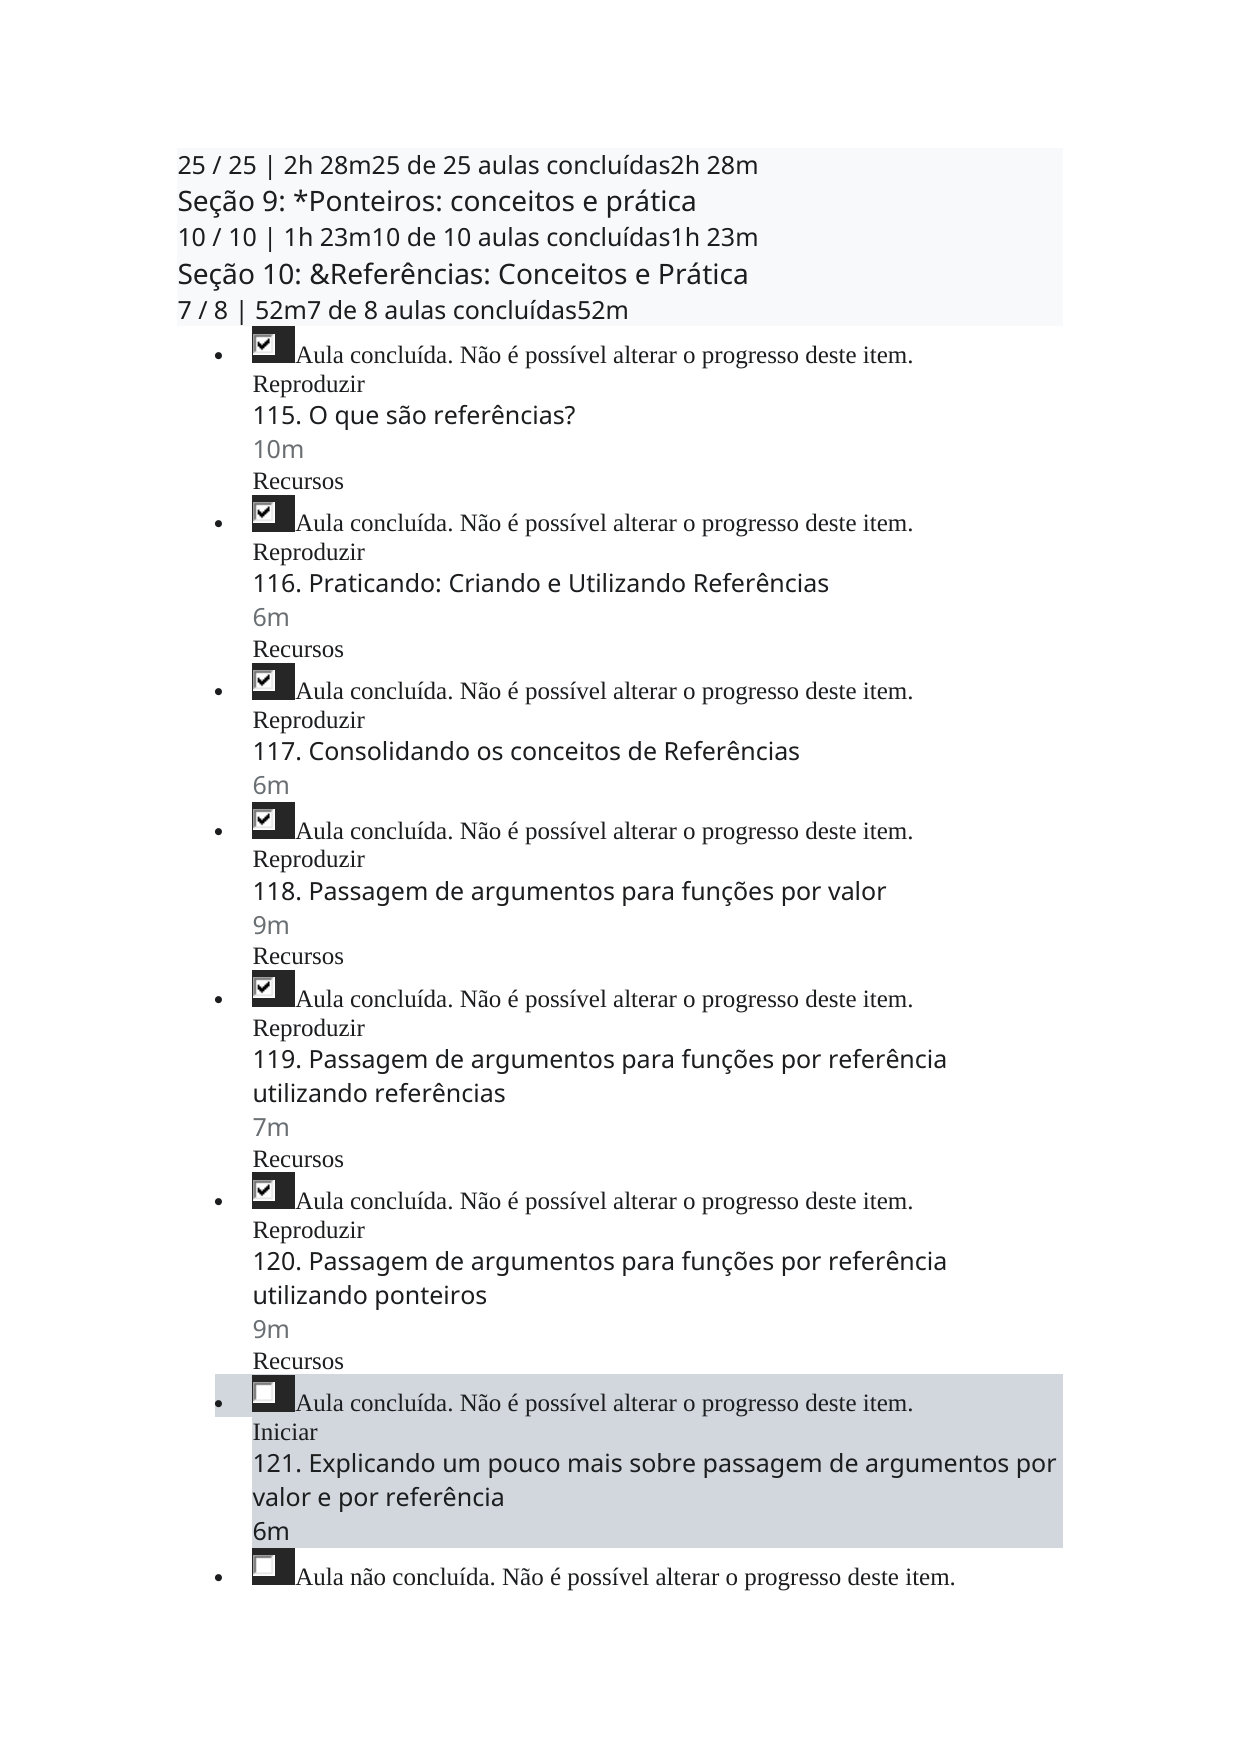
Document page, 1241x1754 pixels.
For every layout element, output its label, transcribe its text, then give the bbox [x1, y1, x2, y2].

text 119. Passagem de argumentos para funções por referência utilizando referências [252, 1041, 1063, 1109]
list Aula concluída. Não é possível alterar o progresso deste item. [215, 1374, 1063, 1417]
text Iniciar [252, 1417, 1063, 1446]
list Aula concluída. Não é possível alterar o progresso deste item. [215, 1172, 1063, 1215]
text Seção 10: &Referências: Conceitos e Prática [177, 254, 1063, 292]
text Recursos [252, 634, 1063, 663]
text Reproduzir [252, 537, 1063, 566]
text 10 / 10 | 1h 23m10 de 10 aulas concluídas1h 23m [177, 220, 1063, 254]
text Reproduzir [252, 844, 1063, 873]
text 6m [252, 1514, 1063, 1548]
text 7 / 8 | 52m7 de 8 aulas concluídas52m [177, 292, 1063, 326]
text Recursos [252, 941, 1063, 970]
text 117. Consolidando os conceitos de Referências [252, 734, 1063, 768]
list Aula concluída. Não é possível alterar o progresso deste item. [215, 663, 1063, 705]
text Reproduzir [252, 1013, 1063, 1041]
text Reproduzir [252, 705, 1063, 734]
text 115. O que são referências? [252, 398, 1063, 432]
text 7m [252, 1109, 1063, 1144]
text 118. Passagem de argumentos para funções por valor [252, 873, 1063, 907]
text Recursos [252, 466, 1063, 494]
text 6m [252, 768, 1063, 802]
text Recursos [252, 1144, 1063, 1172]
list Aula concluída. Não é possível alterar o progresso deste item. [215, 494, 1063, 537]
text Reproduzir [252, 1215, 1063, 1244]
text 6m [252, 600, 1063, 634]
text 25 / 25 | 2h 28m25 de 25 aulas concluídas2h 28m [177, 148, 1063, 182]
text 9m [252, 1312, 1063, 1346]
list Aula concluída. Não é possível alterar o progresso deste item. [215, 326, 1063, 369]
text 120. Passagem de argumentos para funções por referência utilizando ponteiros [252, 1244, 1063, 1312]
list Aula não concluída. Não é possível alterar o progresso deste item. [215, 1548, 1063, 1591]
text 9m [252, 907, 1063, 941]
text Recursos [252, 1346, 1063, 1374]
text 10m [252, 432, 1063, 466]
text Reproduzir [252, 369, 1063, 398]
list Aula concluída. Não é possível alterar o progresso deste item. [215, 802, 1063, 844]
text Seção 9: *Ponteiros: conceitos e prática [177, 182, 1063, 220]
text 121. Explicando um pouco mais sobre passagem de argumentos por valor e por referência [252, 1446, 1063, 1514]
list Aula concluída. Não é possível alterar o progresso deste item. [215, 970, 1063, 1013]
text 116. Praticando: Criando e Utilizando Referências [252, 566, 1063, 600]
